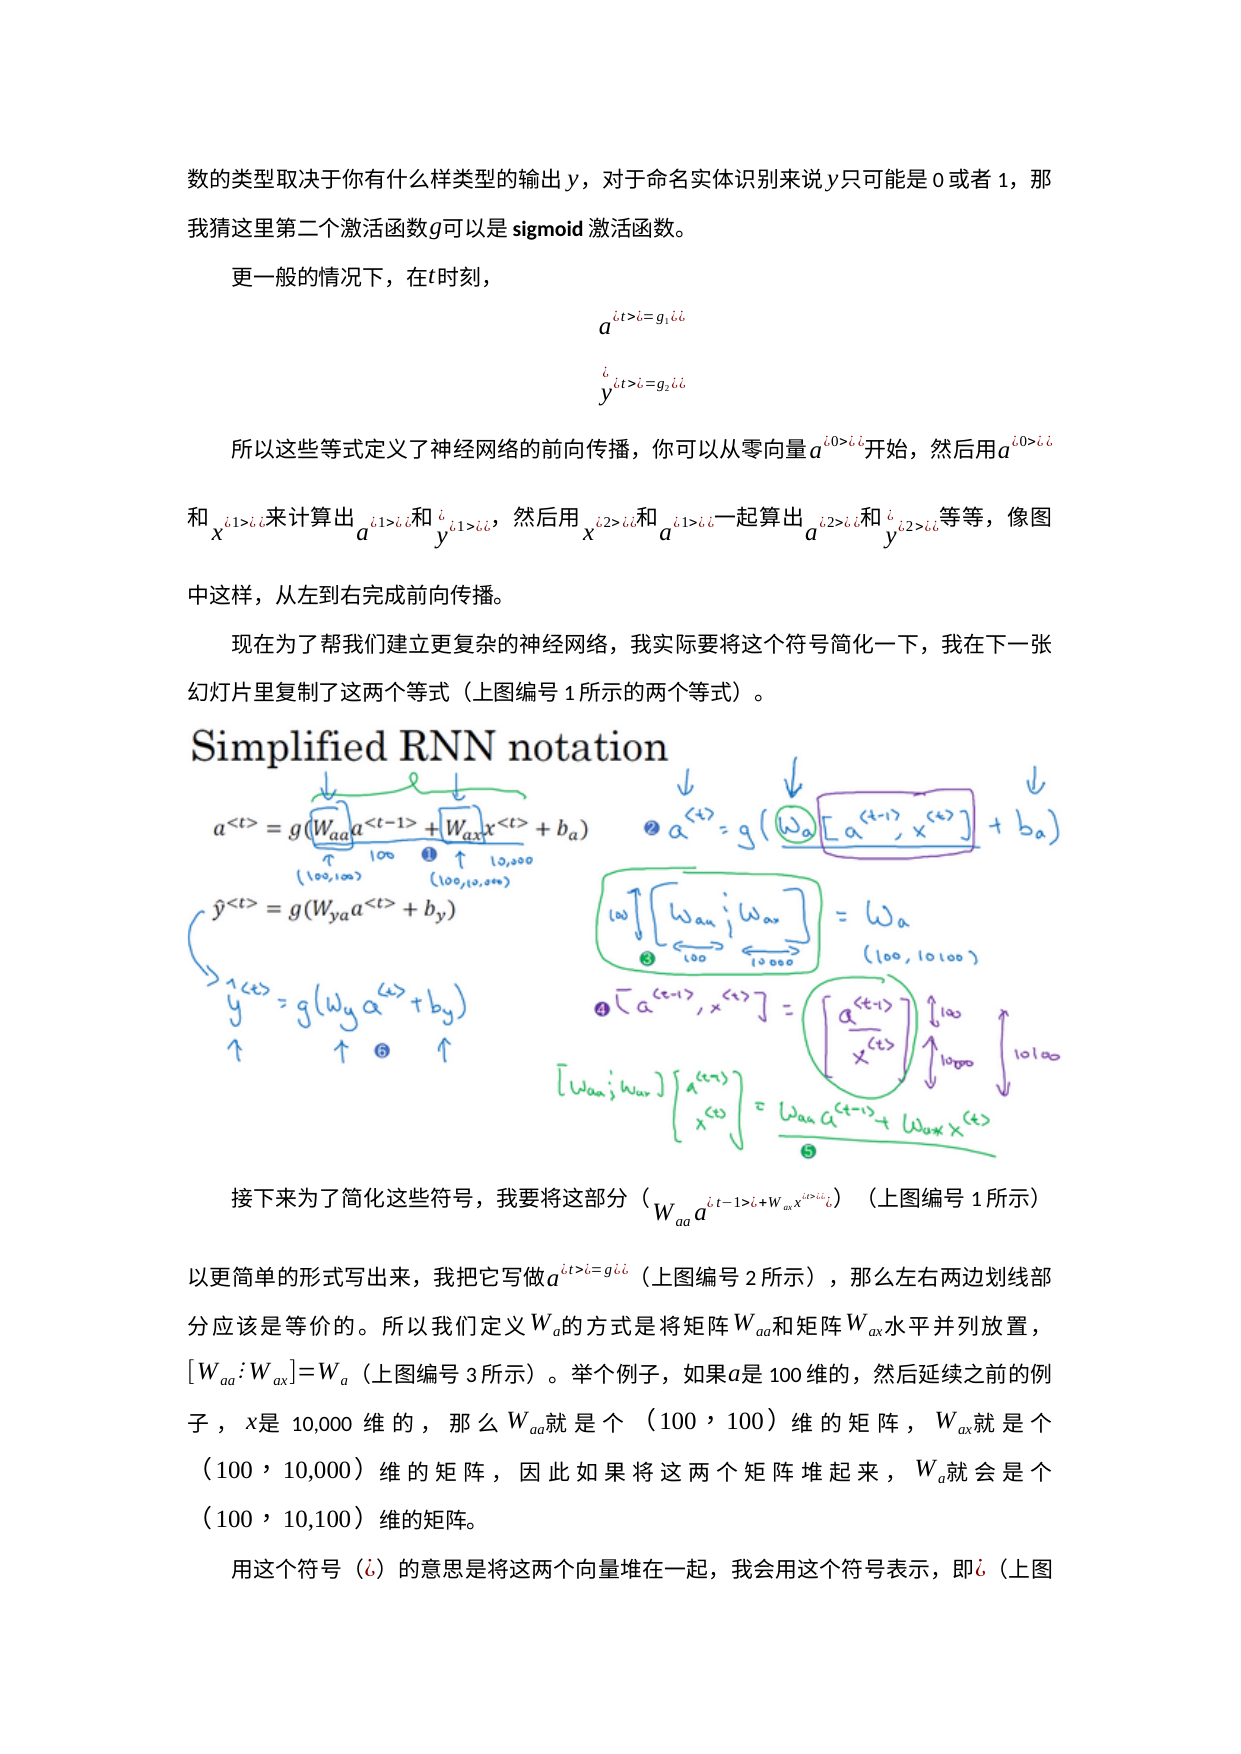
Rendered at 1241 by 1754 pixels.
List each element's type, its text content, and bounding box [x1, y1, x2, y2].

text 所以这些等式定义了神经网络的前向传播，你可以从零向量开始，然后用和来计算出和，然后用和一起算出和等等，像图中这样，从左到右完成前向传播。 [187, 432, 1053, 610]
picture [187, 723, 1063, 1163]
text 现在为了帮我们建立更复杂的神经网络，我实际要将这个符号简化一下，我在下一张幻灯片里复制了这两个等式（上图编号1所示的两个等式）。 [187, 626, 1053, 707]
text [187, 1552, 1053, 1584]
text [187, 162, 1053, 243]
text 更一般的情况下，在时刻， [187, 259, 1053, 292]
text 接下来为了简化这些符号，我要将这部分（）（上图编号1所示）以更简单的形式写出来，我把它写做（上图编号2所示），那么左右两边划线部分应该是等价的。所以我们定义的方式是将矩阵和矩阵水平并列放置，（上图编号3所示）。举个例子，如果是100维的，然后延续之前的例子，是10,000维的，那么就是个维的矩阵，就是个维的矩阵，因此如果将这两个矩阵堆起来，就会是个维的矩阵。 [187, 1178, 1053, 1536]
